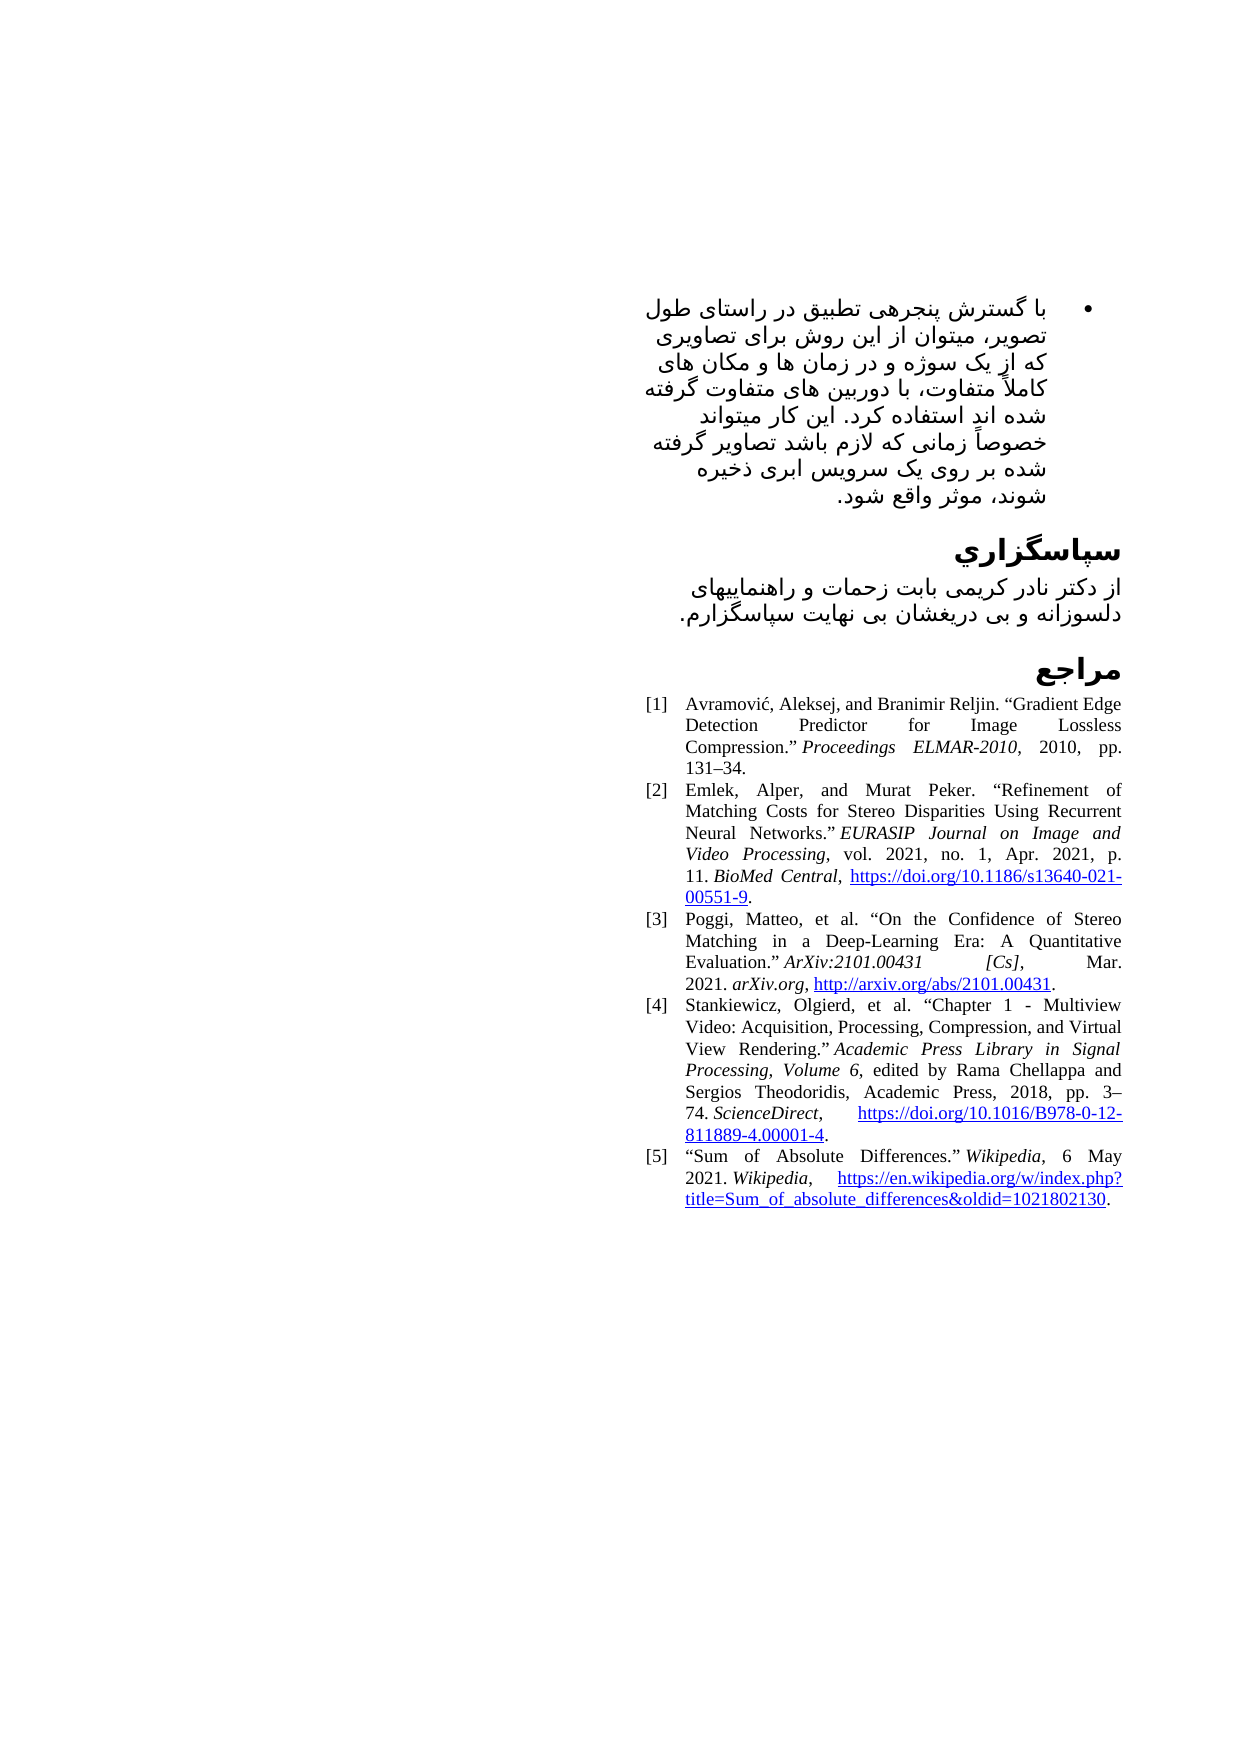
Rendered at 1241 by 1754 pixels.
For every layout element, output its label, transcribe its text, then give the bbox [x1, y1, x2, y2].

subtitle مراجع [638, 652, 1122, 686]
text Avramović, Aleksej, and Branimir Reljin. “Gradient Edge Detection Predictor for Image Lossless Compression.” Proceedings ELMAR-2010, 2010, pp. 131–34. [667, 692, 1122, 779]
text Emlek, Alper, and Murat Peker. “Refinement of Matching Costs for Stereo Disparities Using Recurrent Neural Networks.” EURASIP Journal on Image and Video Processing, vol. 2021, no. 1, Apr. 2021, p. 11. BioMed Central, https://doi.org/10.1186/s13640-021-00551-9. [667, 779, 1122, 908]
subtitle سپاسگزاري [638, 534, 1122, 568]
list با گسترش پنجرهی تطبیق در راستای طول تصویر، میتوان از این روش برای تصاویری که از یک سوژه و در زمان ها و مکان های کاملاً متفاوت، با دوربین های متفاوت گرفته شده اند استفاده کرد. این کار میتواند خصوصاً زمانی که لازم باشد تصاویر گرفته شده بر روی یک سرویس ابری ذخیره شوند، موثر واقع شود. [638, 295, 1084, 509]
text “Sum of Absolute Differences.” Wikipedia, 6 May 2021. Wikipedia, https://en.wikipedia.org/w/index.php?title=Sum_of_absolute_differences&oldid=1021802130. [667, 1145, 1122, 1210]
text از دکتر نادر کریمی بابت زحمات و راهنماییهای دلسوزانه و بی دریغشان بی نهایت سپاسگزارم. [638, 574, 1122, 627]
text Stankiewicz, Olgierd, et al. “Chapter 1 - Multiview Video: Acquisition, Processing, Compression, and Virtual View Rendering.” Academic Press Library in Signal Processing, Volume 6, edited by Rama Chellappa and Sergios Theodoridis, Academic Press, 2018, pp. 3–74. ScienceDirect, https://doi.org/10.1016/B978-0-12-811889-4.00001-4. [667, 994, 1122, 1145]
text Poggi, Matteo, et al. “On the Confidence of Stereo Matching in a Deep-Learning Era: A Quantitative Evaluation.” ArXiv:2101.00431 [Cs], Mar. 2021. arXiv.org, http://arxiv.org/abs/2101.00431. [667, 908, 1122, 994]
